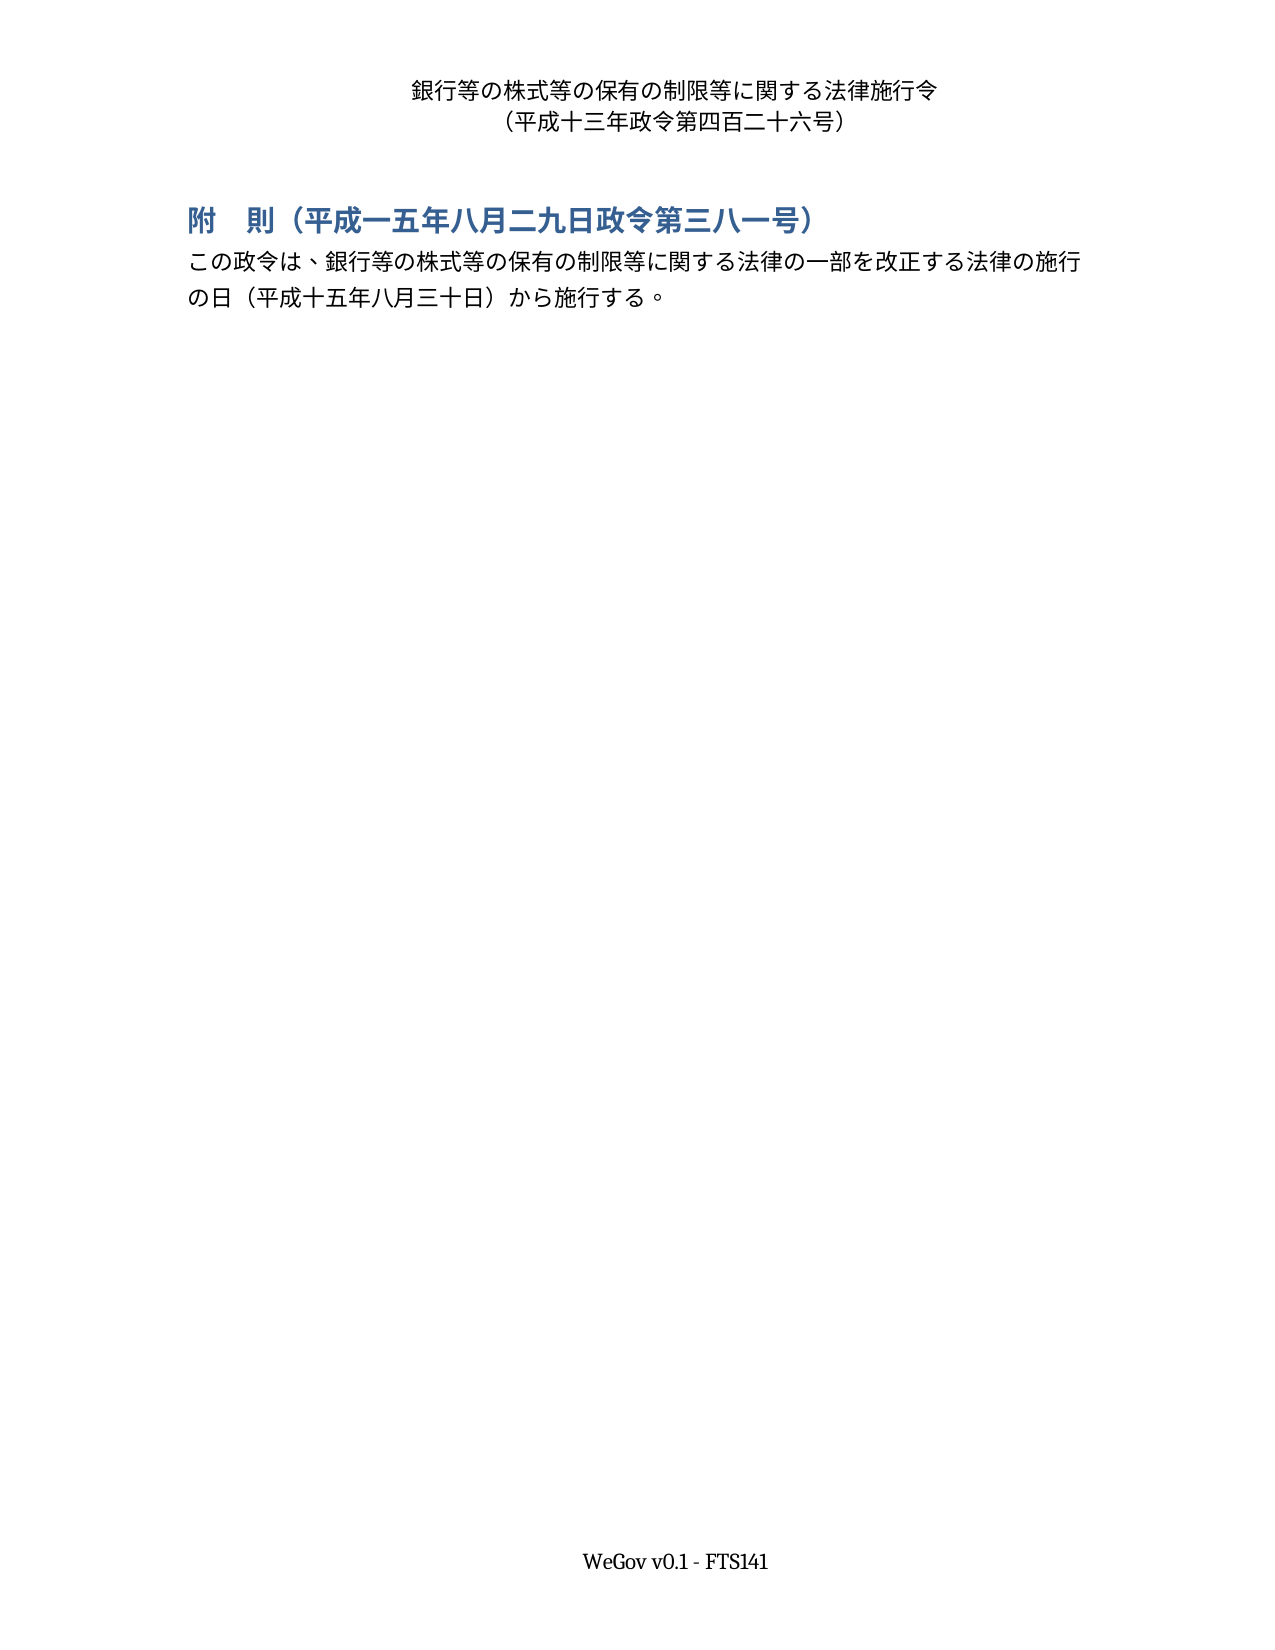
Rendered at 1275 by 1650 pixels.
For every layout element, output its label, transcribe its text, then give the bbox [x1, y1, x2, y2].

text この政令は、銀行等の株式等の保有の制限等に関する法律の一部を改正する法律の施行の日（平成十五年八月三十日）から施行する。 [187, 246, 1087, 313]
subtitle 附 則（平成一五年八月二九日政令第三八一号） [187, 200, 1087, 240]
